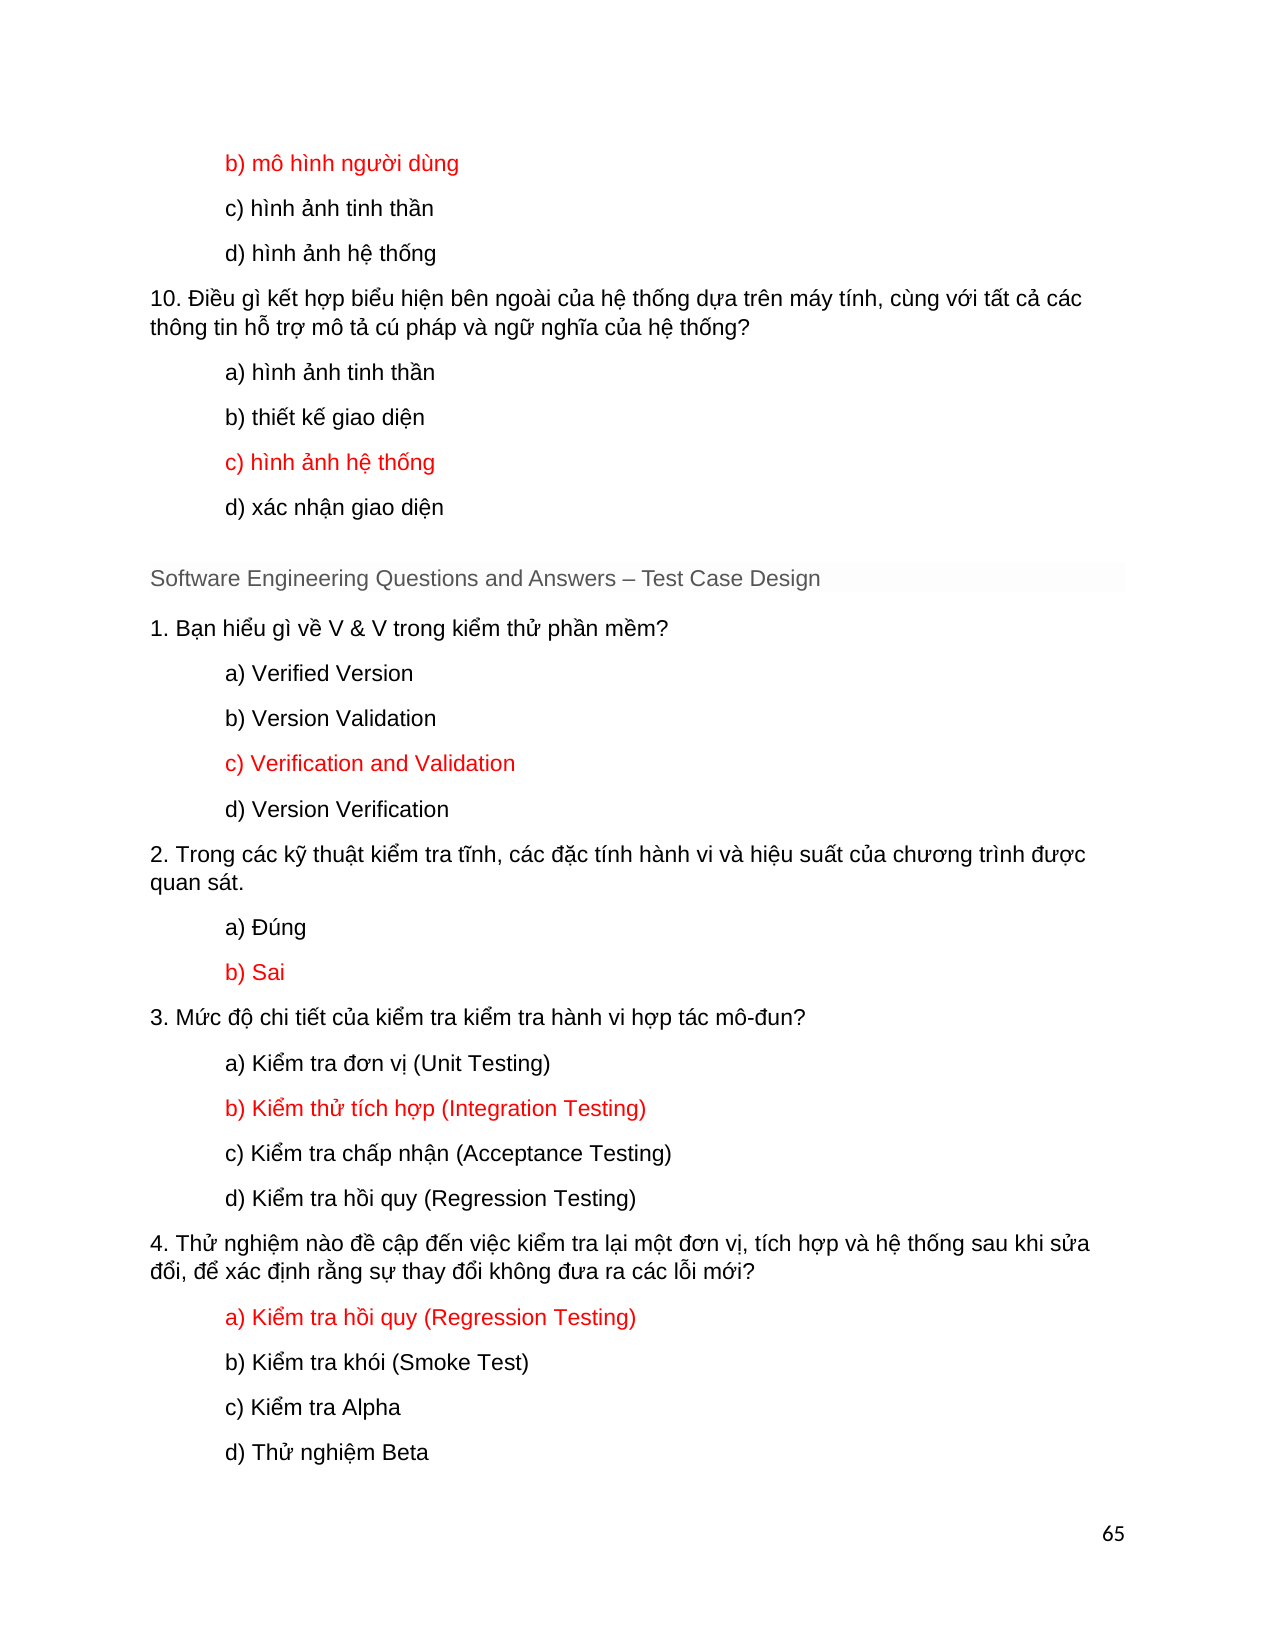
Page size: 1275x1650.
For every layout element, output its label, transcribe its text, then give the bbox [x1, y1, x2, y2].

text b) Kiểm thử tích hợp (Integration Testing) [225, 1094, 1125, 1121]
text 2. Trong các kỹ thuật kiểm tra tĩnh, các đặc tính hành vi và hiệu suất của chương trình được quan sát. [150, 841, 1125, 895]
text c) hình ảnh hệ thống [225, 449, 1125, 475]
text d) hình ảnh hệ thống [225, 240, 1125, 267]
text d) Version Verification [225, 796, 1125, 822]
text a) hình ảnh tinh thần [225, 359, 1125, 385]
text b) Kiểm tra khói (Smoke Test) [225, 1348, 1125, 1375]
text c) Verification and Validation [225, 750, 1125, 777]
text 3. Mức độ chi tiết của kiểm tra kiểm tra hành vi hợp tác mô-đun? [150, 1004, 1125, 1031]
text 10. Điều gì kết hợp biểu hiện bên ngoài của hệ thống dựa trên máy tính, cùng với tất cả các thông tin hỗ trợ mô tả cú pháp và ngữ nghĩa của hệ thống? [150, 285, 1125, 340]
text c) Kiểm tra chấp nhận (Acceptance Testing) [225, 1140, 1125, 1166]
text c) Kiểm tra Alpha [225, 1394, 1125, 1420]
text d) Kiểm tra hồi quy (Regression Testing) [225, 1185, 1125, 1211]
text a) Verified Version [225, 660, 1125, 687]
text b) Version Validation [225, 705, 1125, 732]
text 4. Thử nghiệm nào đề cập đến việc kiểm tra lại một đơn vị, tích hợp và hệ thống sau khi sửa đổi, để xác định rằng sự thay đổi không đưa ra các lỗi mới? [150, 1230, 1125, 1285]
text a) Kiểm tra hồi quy (Regression Testing) [225, 1303, 1125, 1330]
text b) Sai [225, 959, 1125, 986]
text 1. Bạn hiểu gì về V & V trong kiểm thử phần mềm? [150, 615, 1125, 641]
text d) xác nhận giao diện [225, 494, 1125, 521]
text c) hình ảnh tinh thần [225, 195, 1125, 221]
text a) Đúng [225, 914, 1125, 941]
text a) Kiểm tra đơn vị (Unit Testing) [225, 1049, 1125, 1076]
text b) mô hình người dùng [225, 150, 1125, 176]
text d) Thử nghiệm Beta [225, 1439, 1125, 1465]
subtitle Software Engineering Questions and Answers – Test Case Design [150, 562, 1125, 592]
text b) thiết kế giao diện [225, 404, 1125, 430]
